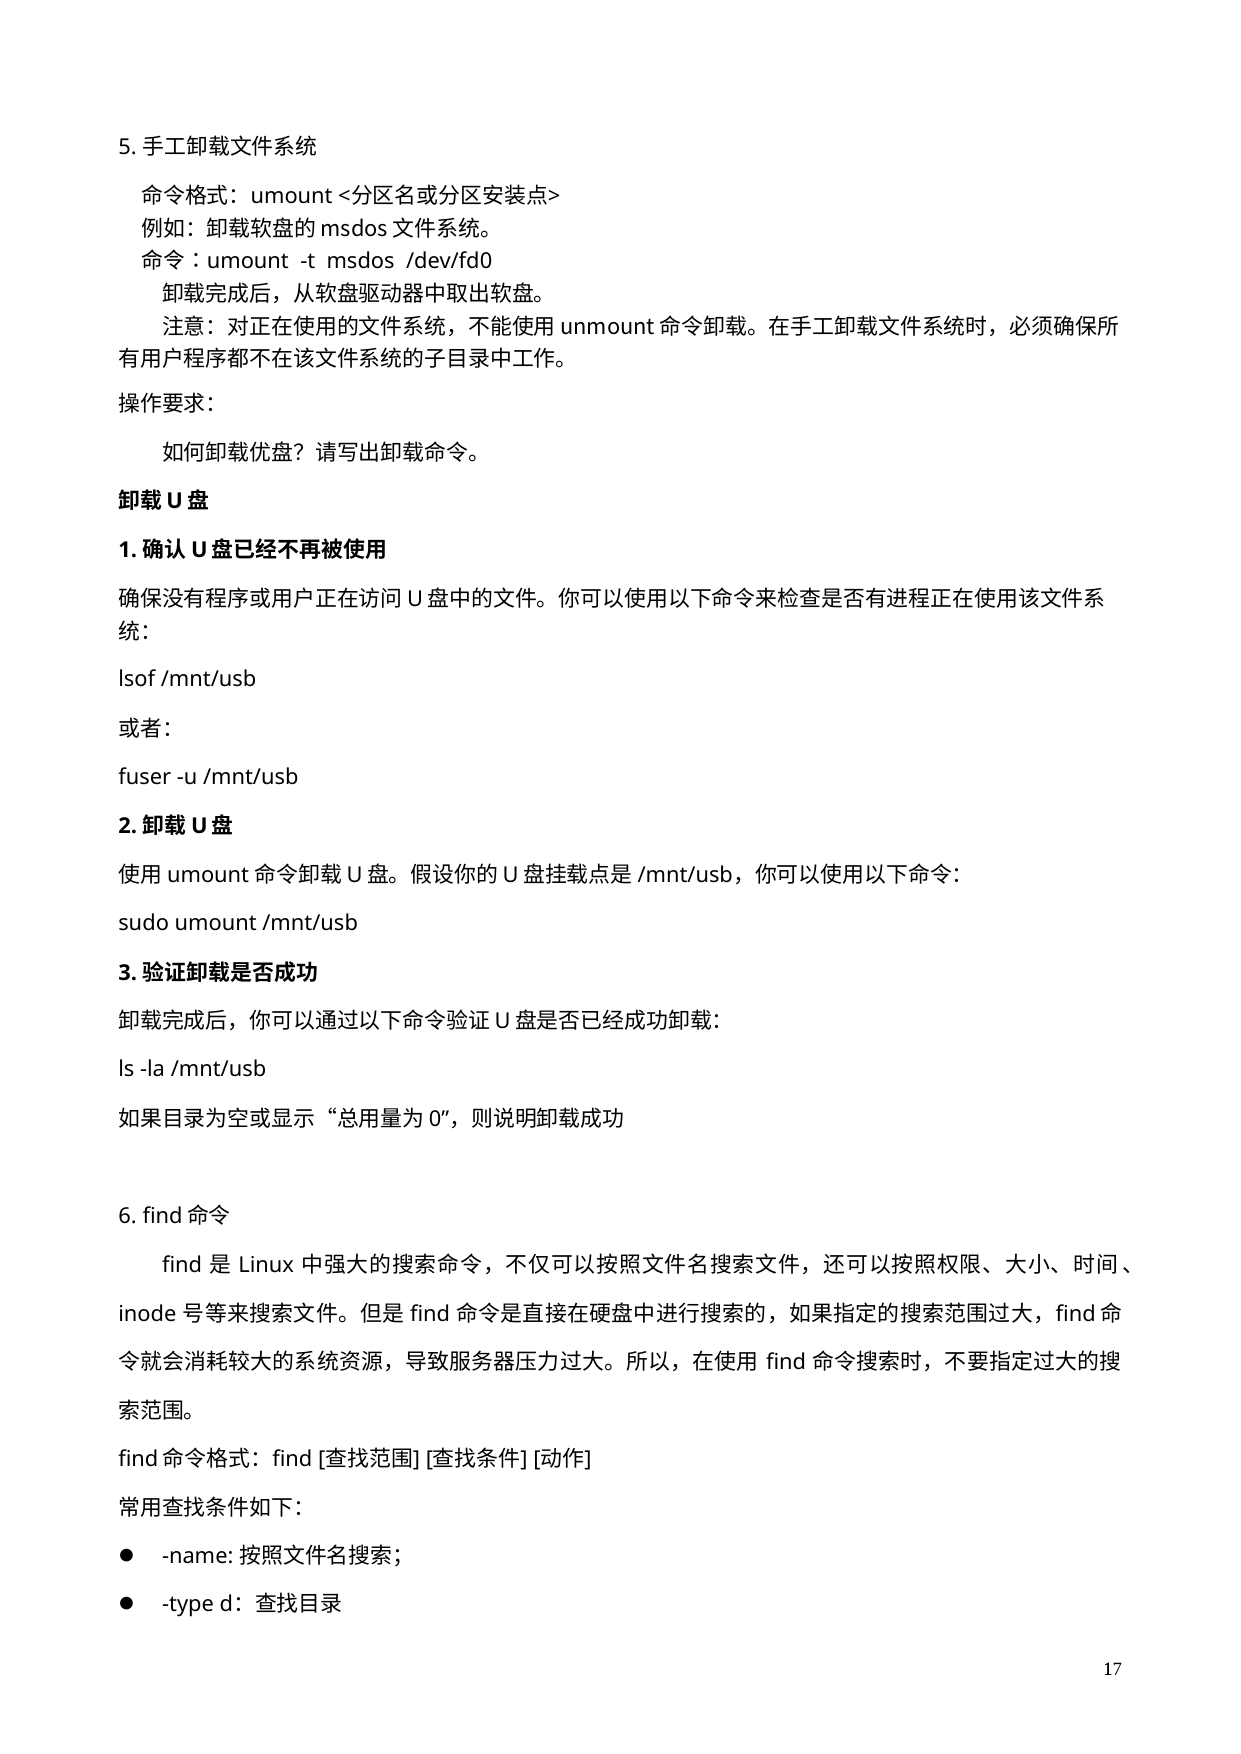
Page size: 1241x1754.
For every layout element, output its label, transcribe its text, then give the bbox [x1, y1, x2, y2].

text 2. 卸载U盘 [118, 808, 1122, 841]
text 命令：umount -t msdos /dev/fd0 [118, 243, 1122, 276]
list -type d：查找目录 [118, 1586, 1122, 1619]
text 操作要求： [118, 386, 1122, 418]
text sudo umount /mnt/usb [118, 906, 1122, 938]
text 注意：对正在使用的文件系统，不能使用unmount命令卸载。在手工卸载文件系统时，必须确保所有用户程序都不在该文件系统的子目录中工作。 [118, 308, 1122, 373]
text find命令格式：find [查找范围] [查找条件] [动作] [118, 1441, 1122, 1474]
text 3. 验证卸载是否成功 [118, 954, 1122, 987]
text find 是 Linux 中强大的搜索命令，不仅可以按照文件名搜索文件，还可以按照权限、大小、时间、inode 号等来搜索文件。但是 find 命令是直接在硬盘中进行搜索的，如果指定的搜索范围过大，find命令就会消耗较大的系统资源，导致服务器压力过大。所以，在使用 find 命令搜索时，不要指定过大的搜索范围。 [118, 1247, 1122, 1425]
text 1. 确认U盘已经不再被使用 [118, 532, 1122, 564]
list 手工卸载文件系统 [118, 129, 1122, 162]
text lsof /mnt/usb [118, 662, 1122, 694]
text 常用查找条件如下： [118, 1489, 1122, 1522]
text 如果目录为空或显示“总用量为0”，则说明卸载成功 [118, 1101, 1122, 1133]
text 使用 umount 命令卸载U盘。假设你的U盘挂载点是 /mnt/usb，你可以使用以下命令： [118, 857, 1122, 889]
text ls -la /mnt/usb [118, 1052, 1122, 1084]
text 卸载完成后，从软盘驱动器中取出软盘。 [118, 276, 1122, 308]
list find命令 [118, 1198, 1122, 1231]
text 如何卸载优盘？请写出卸载命令。 [118, 434, 1122, 467]
text 确保没有程序或用户正在访问U盘中的文件。你可以使用以下命令来检查是否有进程正在使用该文件系统： [118, 581, 1122, 646]
text 卸载U盘 [118, 483, 1122, 516]
text 或者： [118, 711, 1122, 743]
text 卸载完成后，你可以通过以下命令验证U盘是否已经成功卸载： [118, 1003, 1122, 1036]
text 例如：卸载软盘的msdos文件系统。 [118, 211, 1122, 243]
text 命令格式：umount <分区名或分区安装点> [118, 178, 1122, 211]
text fuser -u /mnt/usb [118, 759, 1122, 792]
list -name: 按照文件名搜索； [118, 1538, 1122, 1570]
